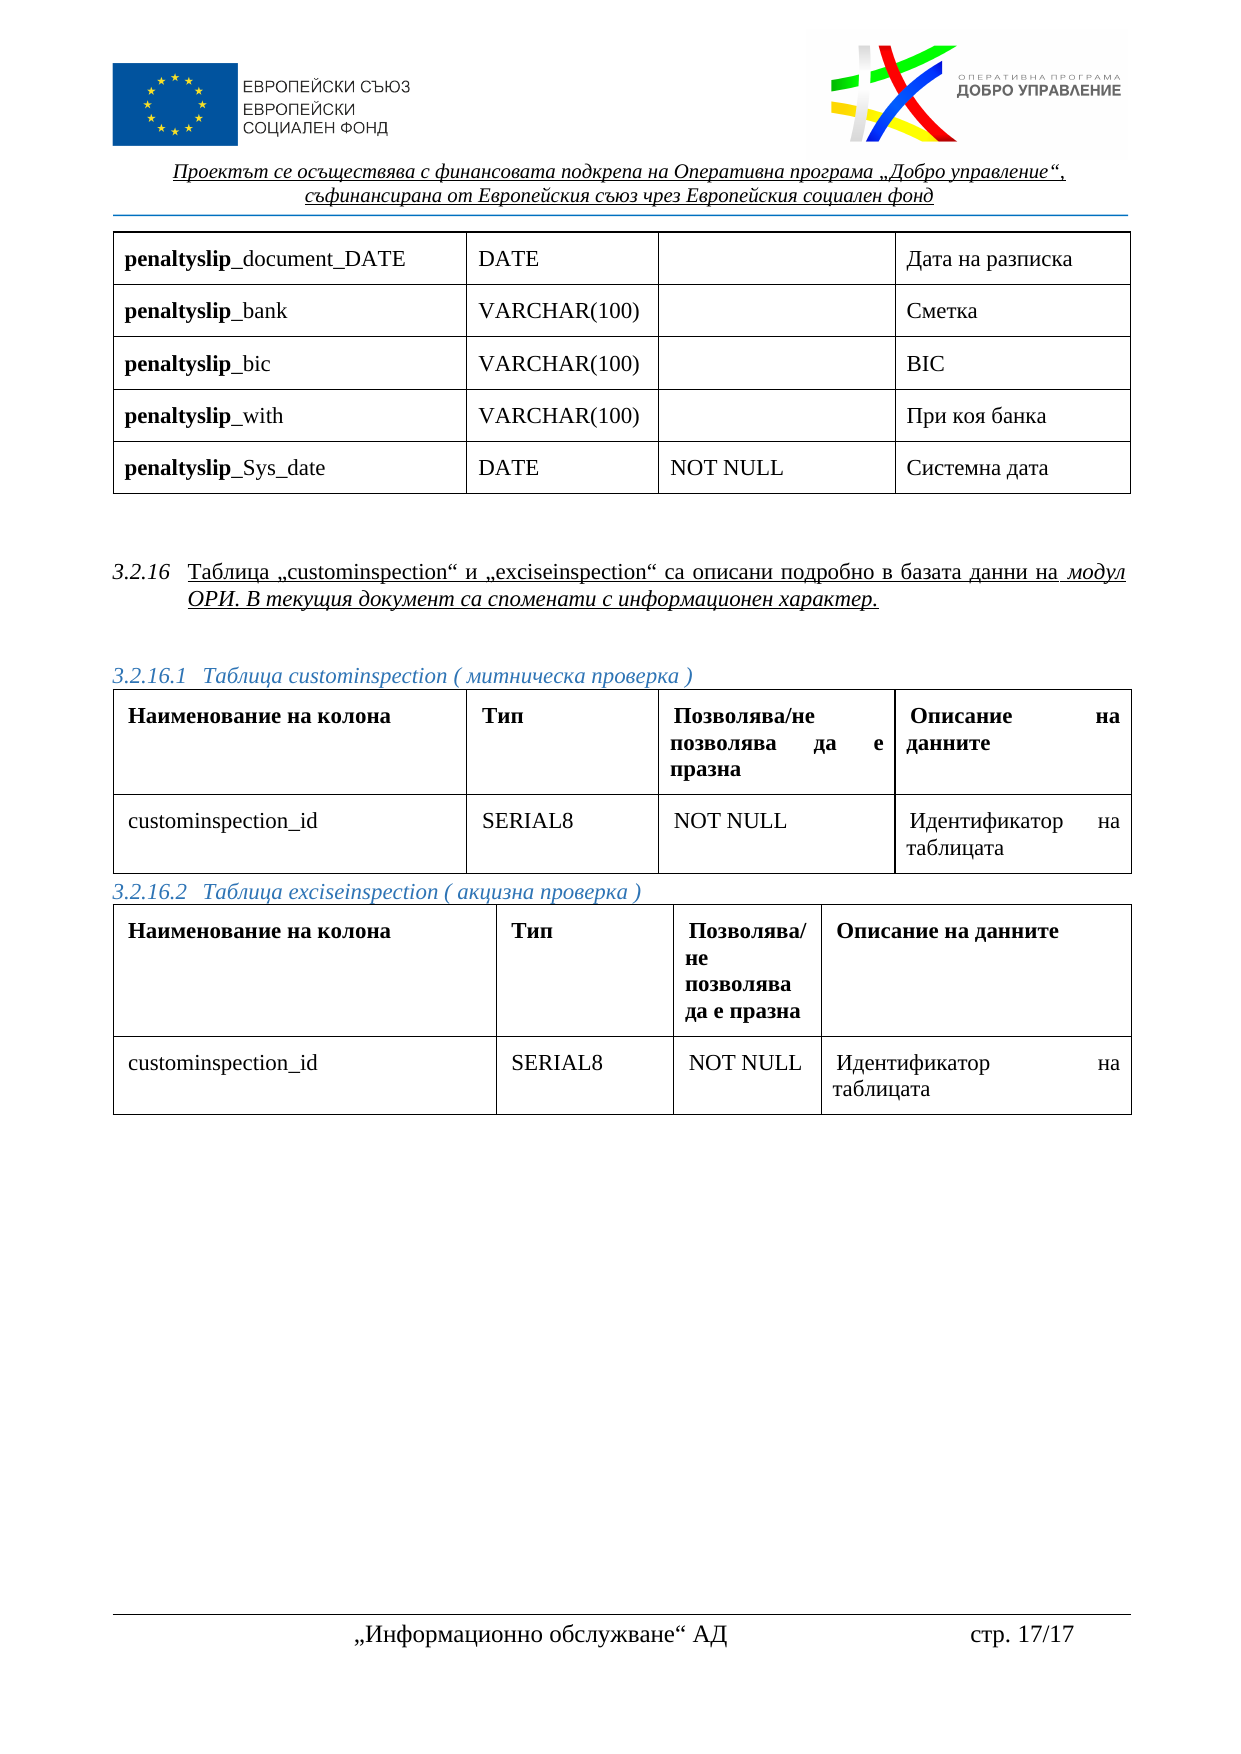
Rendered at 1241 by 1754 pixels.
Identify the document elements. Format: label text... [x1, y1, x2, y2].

table_header Позволява/не позволява да е празна [659, 690, 894, 794]
table_cell penaltyslip_Sys_date [114, 442, 466, 493]
table_cell penaltyslip_document_DATE [114, 233, 466, 284]
table_cell При коя банка [896, 390, 1130, 441]
table_cell Дата на разписка [896, 233, 1130, 284]
table_cell Системна дата [896, 442, 1130, 493]
subtitle Таблица „custominspection“ и „exciseinspection“ са описани подробно в базата данни на модул ОРИ. В текущия документ са споменати с информационен характер. [112, 558, 1128, 611]
table_cell NOT NULL [659, 442, 895, 493]
table_cell [659, 233, 895, 284]
picture [112, 63, 410, 146]
table_header Описание на данните [822, 905, 1131, 1036]
table_cell VARCHAR(100) [467, 337, 658, 388]
table_header Наименование на колона [114, 905, 496, 1036]
table_cell BIC [896, 337, 1130, 388]
table_cell custominspection_id [114, 795, 466, 872]
table_header Описание на данните [896, 690, 1131, 794]
subtitle Таблица exciseinspection ( акцизна проверка ) [112, 878, 1128, 904]
table_cell VARCHAR(100) [467, 285, 658, 336]
table_cell custominspection_id [114, 1037, 496, 1114]
picture [806, 29, 1128, 160]
table_cell VARCHAR(100) [467, 390, 658, 441]
subtitle Таблица custominspection ( митническа проверка ) [112, 662, 1128, 689]
table_header Тип [467, 690, 658, 794]
table_cell DATE [467, 233, 658, 284]
table_cell [659, 285, 895, 336]
table_cell Идентификатор на таблицата [896, 795, 1131, 872]
table_cell Идентификатор на таблицата [822, 1037, 1131, 1114]
table_cell SERIAL8 [467, 795, 658, 872]
table_cell penaltyslip_with [114, 390, 466, 441]
table_cell Сметка [896, 285, 1130, 336]
table_header Позволява/не позволява да е празна [674, 905, 821, 1036]
table_header Тип [497, 905, 673, 1036]
table_cell SERIAL8 [497, 1037, 673, 1114]
table_cell penaltyslip_bank [114, 285, 466, 336]
table_cell DATE [467, 442, 658, 493]
table_cell penaltyslip_bic [114, 337, 466, 388]
table_cell NOT NULL [674, 1037, 821, 1114]
table_cell NOT NULL [659, 795, 894, 872]
table_cell [659, 390, 895, 441]
table_header Наименование на колона [114, 690, 466, 794]
table_cell [659, 337, 895, 388]
